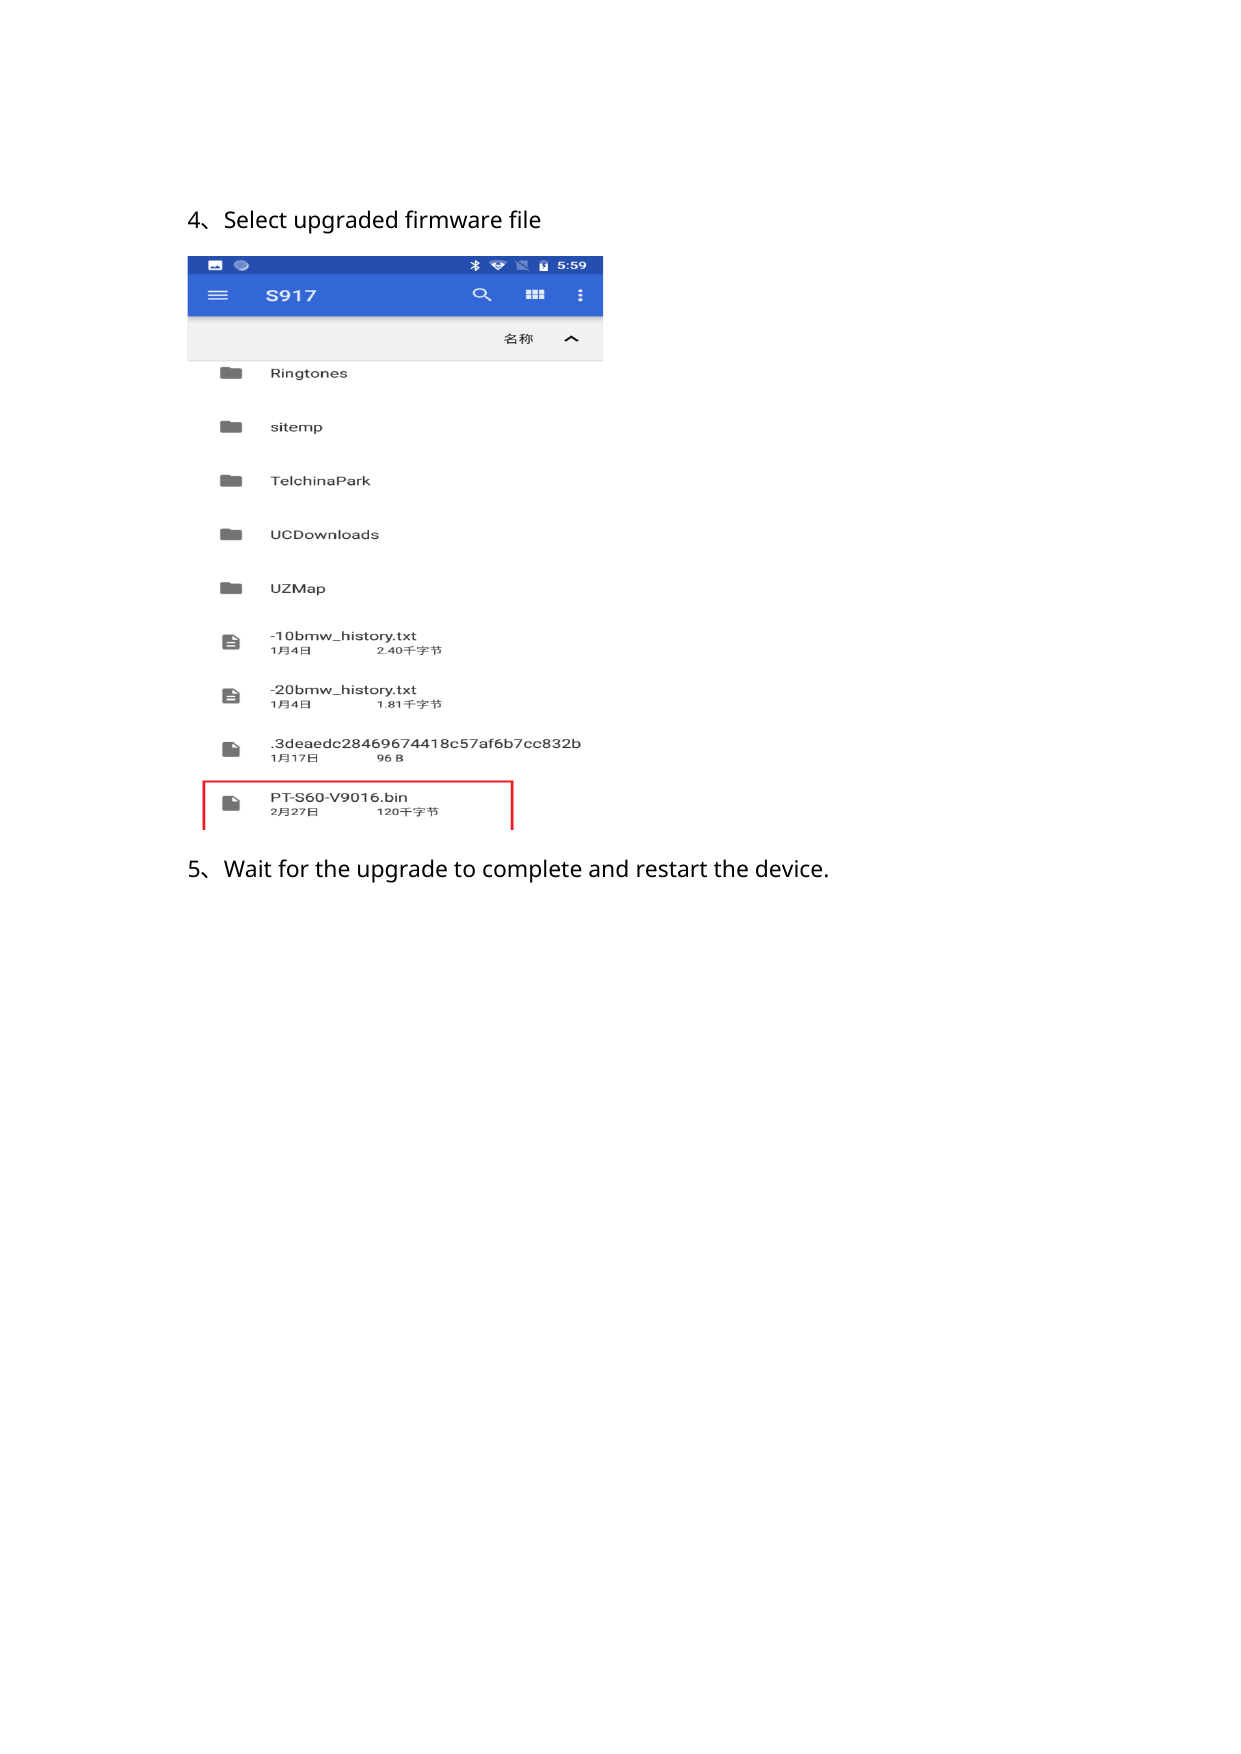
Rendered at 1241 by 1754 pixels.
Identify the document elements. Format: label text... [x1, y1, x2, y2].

text 5、Wait for the upgrade to complete and restart the device. [187, 851, 1053, 884]
text 4、Select upgraded firmware file [187, 202, 1053, 235]
picture [187, 256, 604, 830]
